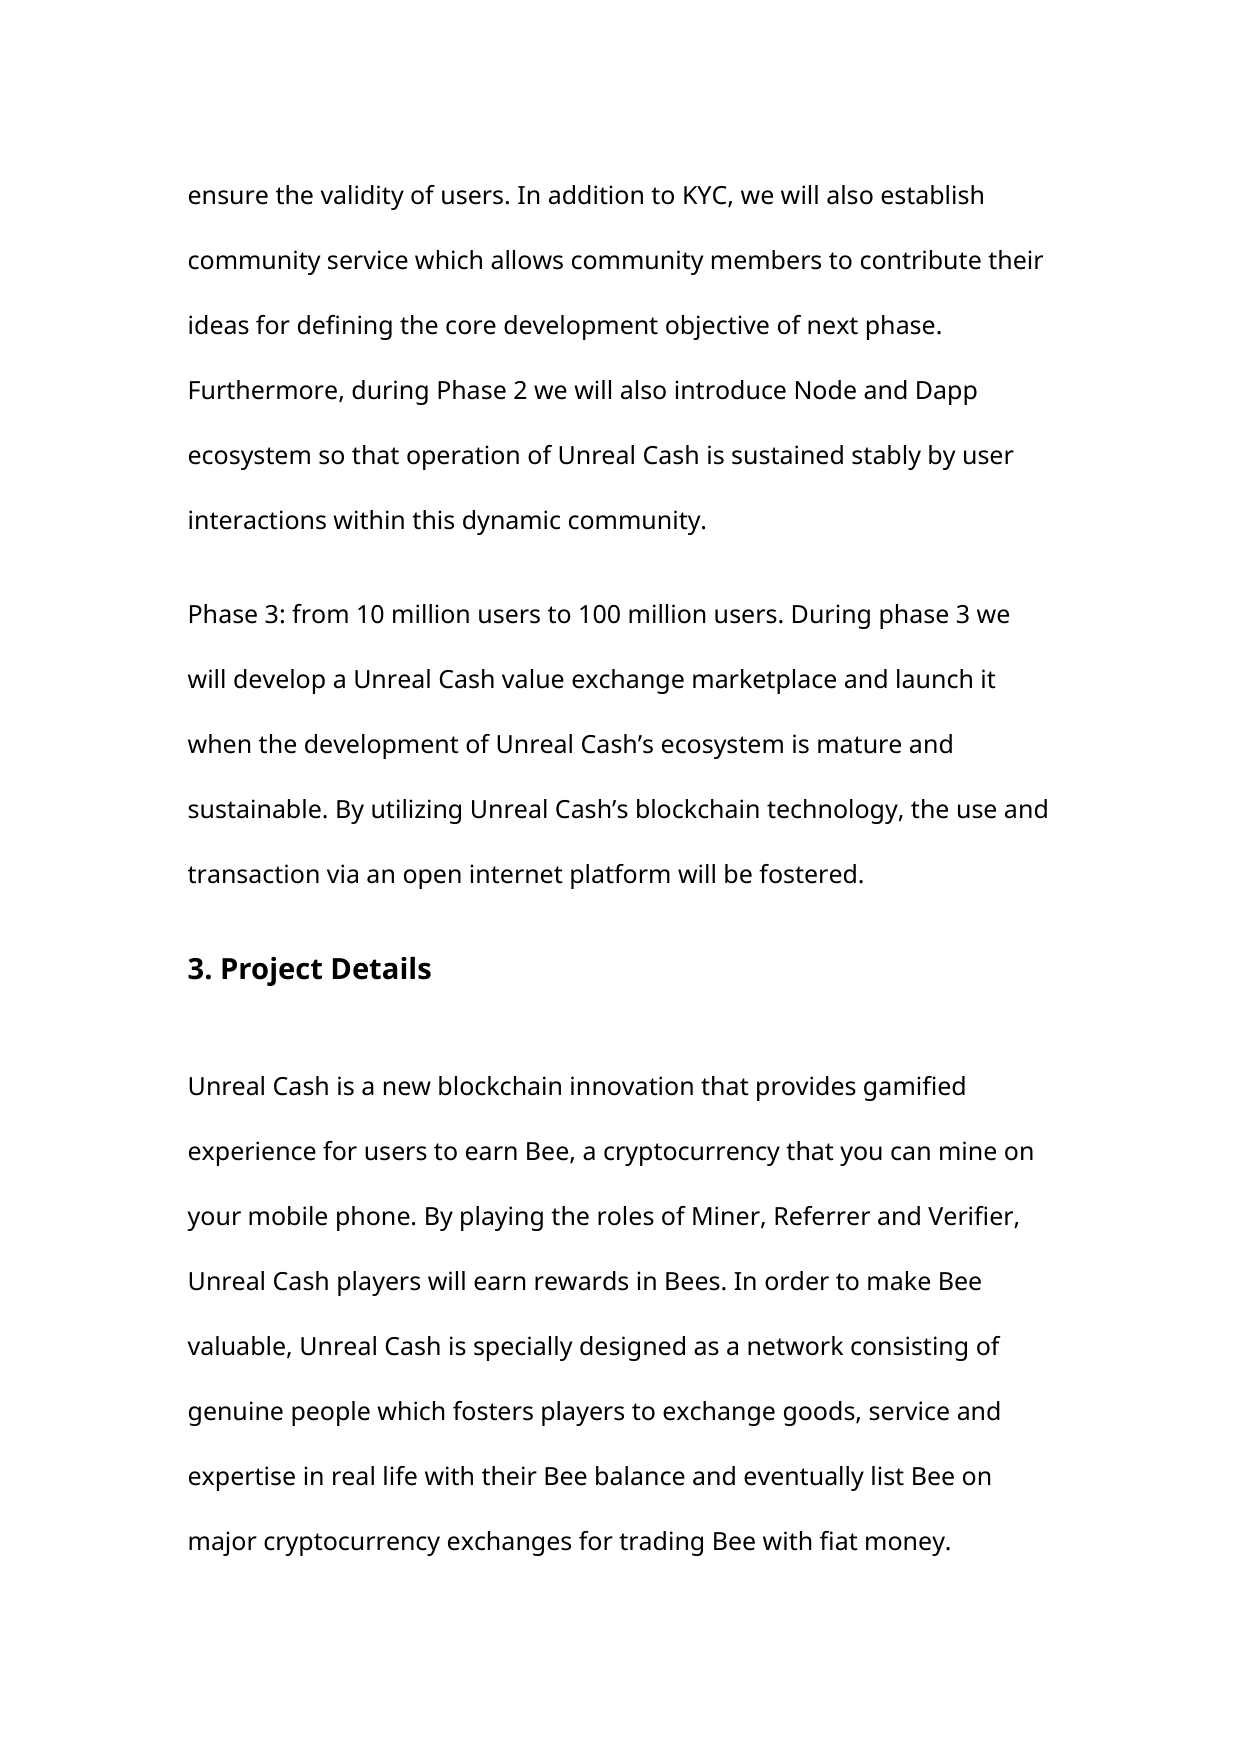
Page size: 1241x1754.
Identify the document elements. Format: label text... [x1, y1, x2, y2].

subtitle 3. Project Details [187, 935, 1053, 1000]
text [187, 162, 1053, 552]
text Unreal Cash is a new blockchain innovation that provides gamified experience for users to earn Bee, a cryptocurrency that you can mine on your mobile phone. By playing the roles of Miner, Referrer and Verifier, Unreal Cash players will earn rewards in Bees. In order to make Bee valuable, Unreal Cash is specially designed as a network consisting of genuine people which fosters players to exchange goods, service and expertise in real life with their Bee balance and eventually list Bee on major cryptocurrency exchanges for trading Bee with fiat money. [187, 1053, 1053, 1573]
text Phase 3: from 10 million users to 100 million users. During phase 3 we will develop a Unreal Cash value exchange marketplace and launch it when the development of Unreal Cash’s ecosystem is mature and sustainable. By utilizing Unreal Cash’s blockchain technology, the use and transaction via an open internet platform will be fostered. [187, 581, 1053, 906]
